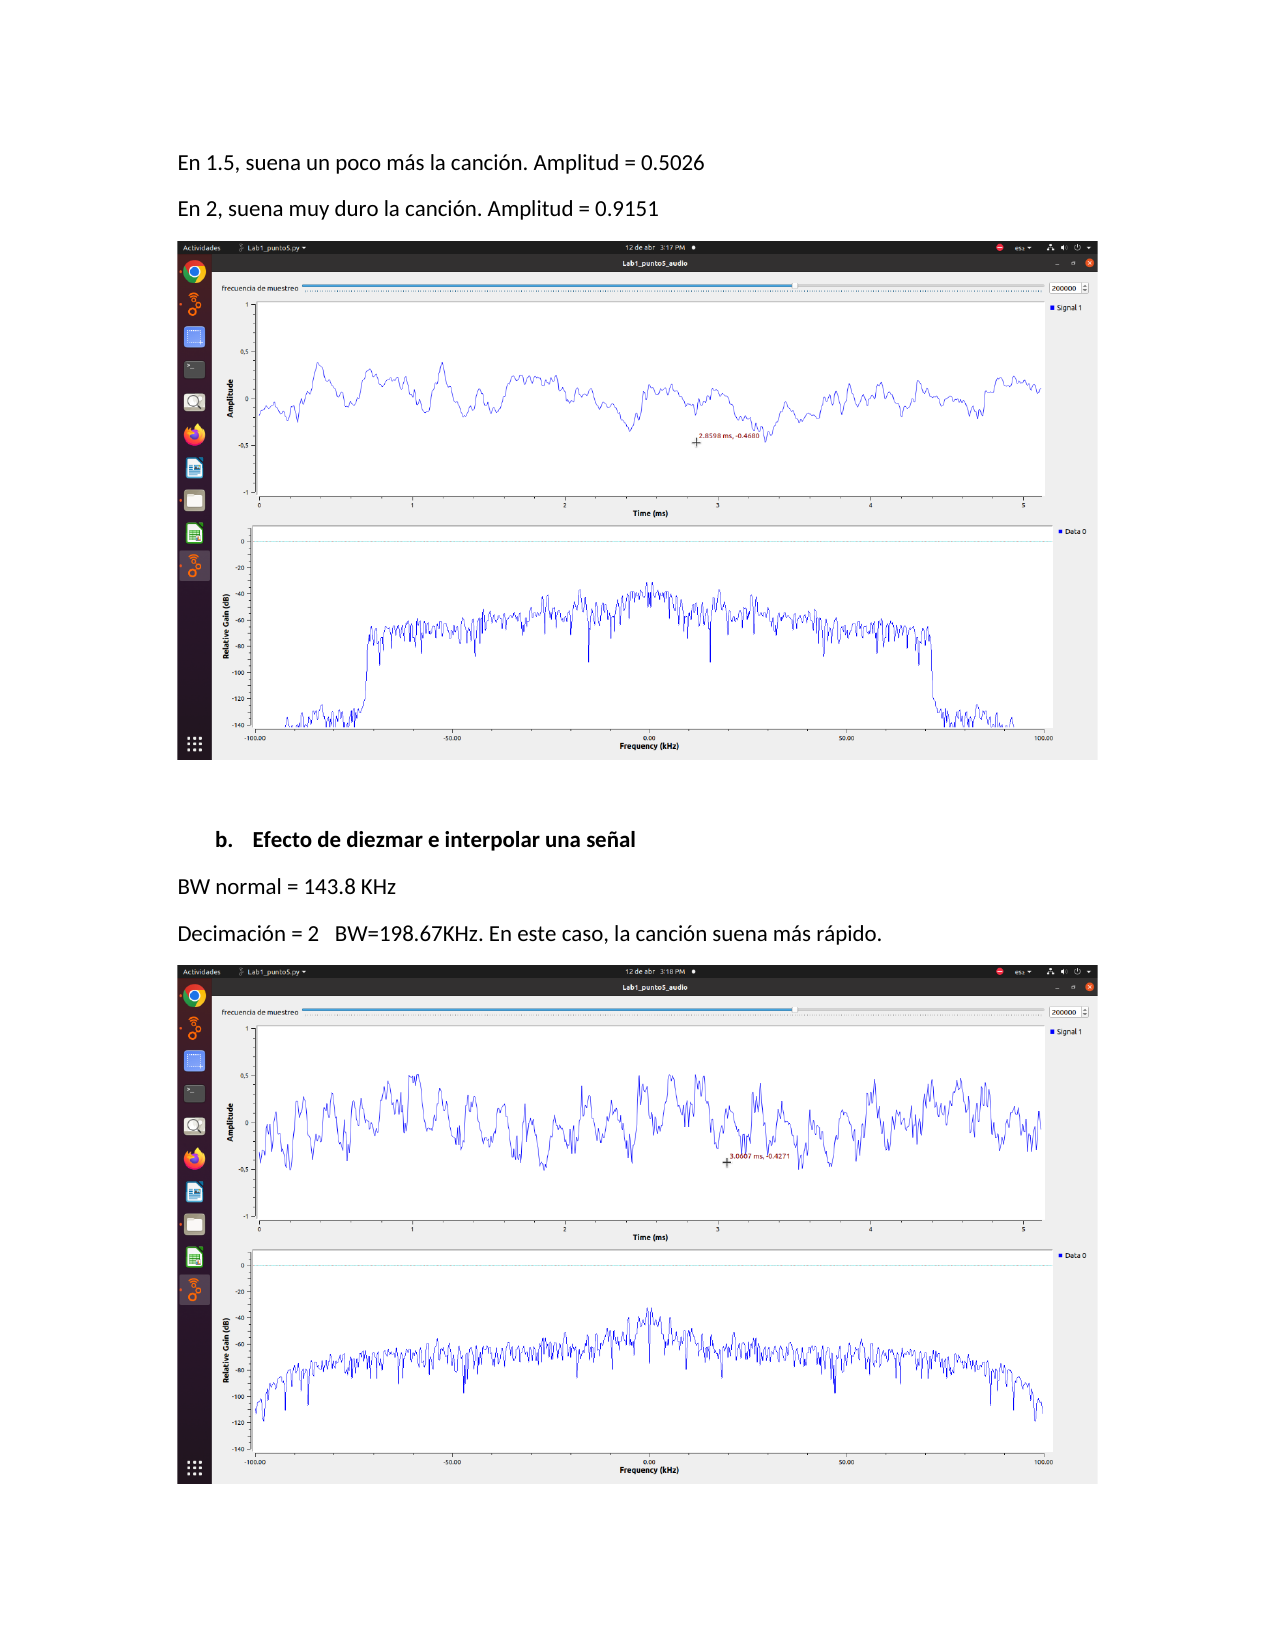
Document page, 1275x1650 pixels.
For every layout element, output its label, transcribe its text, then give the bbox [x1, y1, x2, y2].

text En 1.5, suena un poco más la canción. Amplitud = 0.5026 [177, 148, 1098, 176]
text Decimación = 2 BW=198.67KHz. En este caso, la canción suena más rápido. [177, 919, 1098, 947]
picture [177, 965, 1098, 1484]
text BW normal = 143.8 KHz [177, 872, 1098, 900]
picture [177, 241, 1098, 760]
text En 2, suena muy duro la canción. Amplitud = 0.9151 [177, 194, 1098, 222]
list Efecto de diezmar e interpolar una señal [215, 825, 1098, 853]
